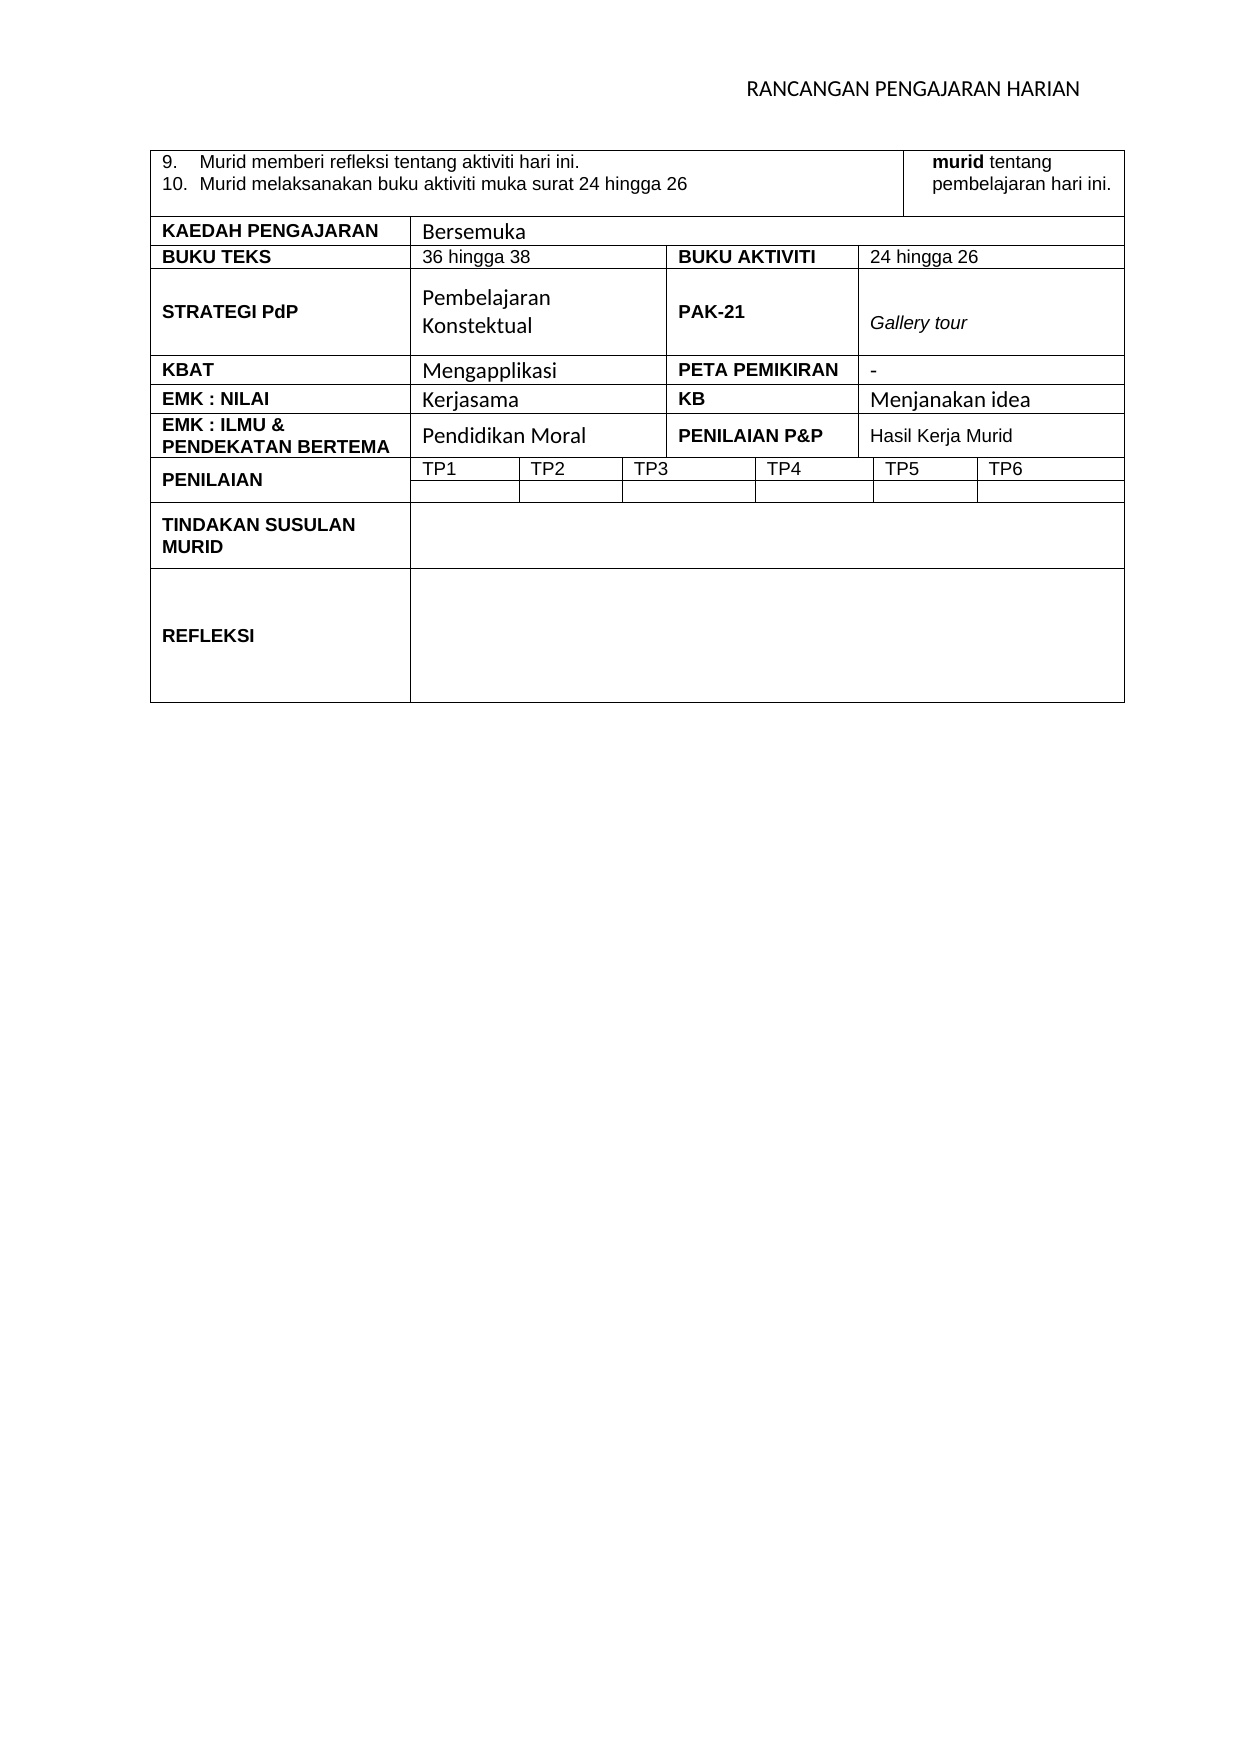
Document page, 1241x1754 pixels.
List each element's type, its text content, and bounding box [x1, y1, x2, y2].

table_cell [756, 481, 873, 502]
table_cell REFLEKSI [151, 569, 410, 702]
table_cell EMK : ILMU & PENDEKATAN BERTEMA [151, 414, 410, 457]
table_cell [978, 481, 1124, 502]
table_cell TP1 [411, 458, 519, 479]
table_cell [874, 481, 977, 502]
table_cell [151, 151, 903, 216]
table_cell TINDAKAN SUSULAN MURID [151, 503, 410, 568]
table_cell BUKU AKTIVITI [667, 246, 858, 267]
table_cell PENILAIAN [151, 458, 410, 502]
table_cell KBAT [151, 356, 410, 384]
table_cell PENILAIAN P&P [667, 414, 858, 457]
table_cell TP6 [978, 458, 1124, 479]
table_cell [411, 414, 666, 457]
table_cell EMK : NILAI [151, 385, 410, 413]
table_cell [411, 569, 1124, 702]
table_cell PETA PEMIKIRAN [667, 356, 858, 384]
table_cell 36 hingga 38 [411, 246, 666, 267]
table_cell BUKU TEKS [151, 246, 410, 267]
table_cell TP3 [623, 458, 755, 479]
table_cell KB [667, 385, 858, 413]
table_cell STRATEGI PdP [151, 269, 410, 355]
table_cell Gallery tour [859, 269, 1124, 355]
table_cell [623, 481, 755, 502]
table_cell [859, 356, 1124, 384]
table_cell PAK-21 [667, 269, 858, 355]
table_cell [520, 481, 622, 502]
table_cell TP4 [756, 458, 873, 479]
table_cell 24 hingga 26 [859, 246, 1124, 267]
table_cell TP2 [520, 458, 622, 479]
table_cell [411, 503, 1124, 568]
table_cell KAEDAH PENGAJARAN [151, 217, 410, 245]
table_cell TP5 [874, 458, 977, 479]
table_cell [411, 269, 666, 355]
table_cell [859, 414, 1124, 457]
table_cell [411, 481, 519, 502]
